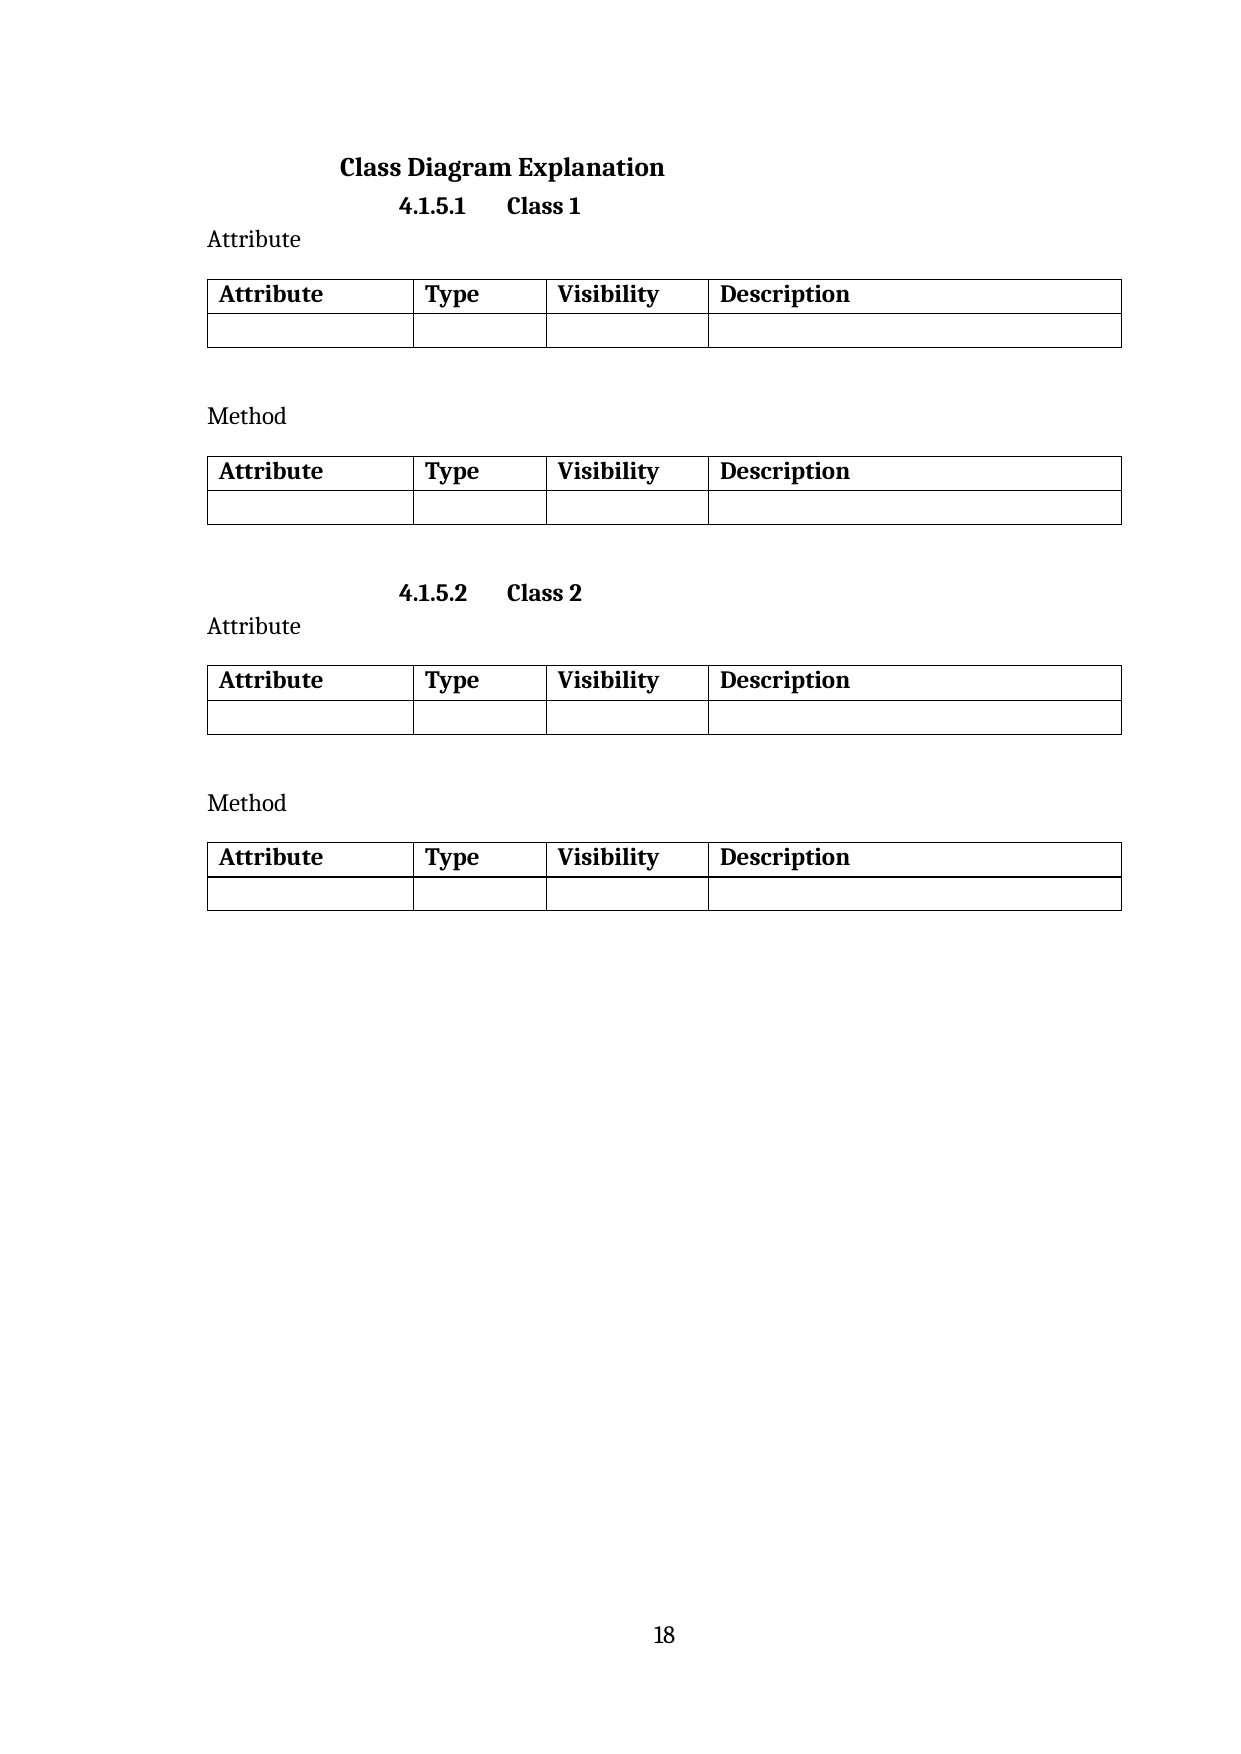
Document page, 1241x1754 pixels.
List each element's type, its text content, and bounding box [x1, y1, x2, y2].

text Attribute [207, 612, 1122, 640]
table_header Visibility [547, 843, 708, 876]
table_header Attribute [208, 457, 413, 489]
table_header Type [414, 843, 546, 876]
table_header Visibility [547, 280, 708, 313]
table_cell [208, 701, 413, 733]
table_header Description [709, 280, 1121, 313]
table_cell [414, 701, 546, 733]
table_cell [547, 491, 708, 524]
subtitle Class 1 [399, 192, 1122, 221]
table_cell [414, 314, 546, 347]
table_header Attribute [208, 280, 413, 313]
subtitle Class 2 [399, 578, 1122, 607]
table_header Type [414, 457, 546, 489]
table_header Visibility [547, 457, 708, 489]
table_cell [208, 314, 413, 347]
table_cell [208, 491, 413, 524]
text Attribute [207, 225, 1122, 253]
text Method [207, 402, 1122, 430]
table_header Attribute [208, 666, 413, 699]
table_header Description [709, 843, 1121, 876]
table_cell [547, 878, 708, 910]
table_cell [547, 314, 708, 347]
table_cell [709, 314, 1121, 347]
table_cell [414, 878, 546, 910]
table_header Description [709, 666, 1121, 699]
table_header Type [414, 666, 546, 699]
table_cell [208, 878, 413, 910]
table_cell [709, 878, 1121, 910]
table_cell [414, 491, 546, 524]
table_cell [709, 701, 1121, 733]
text Method [207, 788, 1122, 817]
table_header Description [709, 457, 1121, 489]
table_header Visibility [547, 666, 708, 699]
table_header Attribute [208, 843, 413, 876]
subtitle Class Diagram Explanation [340, 152, 1122, 183]
table_header Type [414, 280, 546, 313]
table_cell [547, 701, 708, 733]
table_cell [709, 491, 1121, 524]
